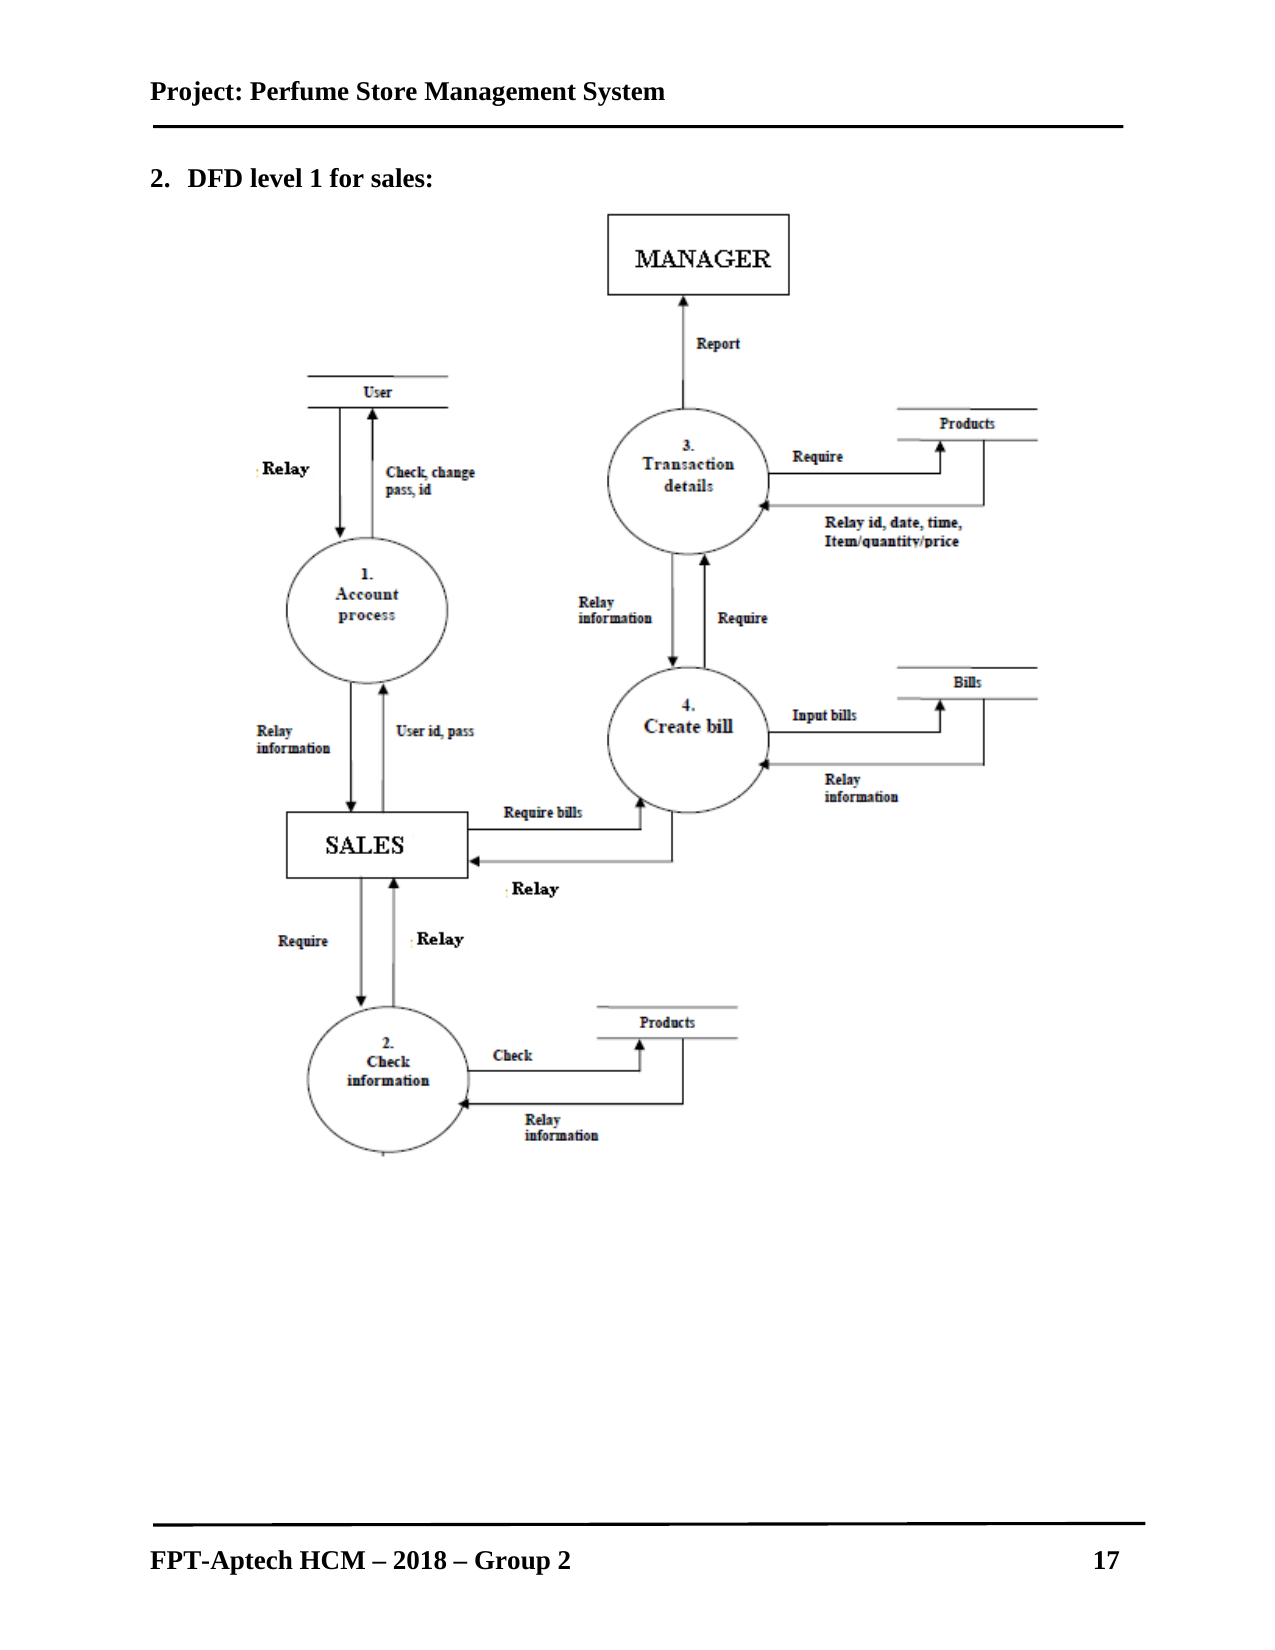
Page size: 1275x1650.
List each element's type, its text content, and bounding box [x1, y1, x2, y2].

list DFD level 1 for sales: [150, 162, 1125, 194]
picture [210, 208, 1065, 1304]
